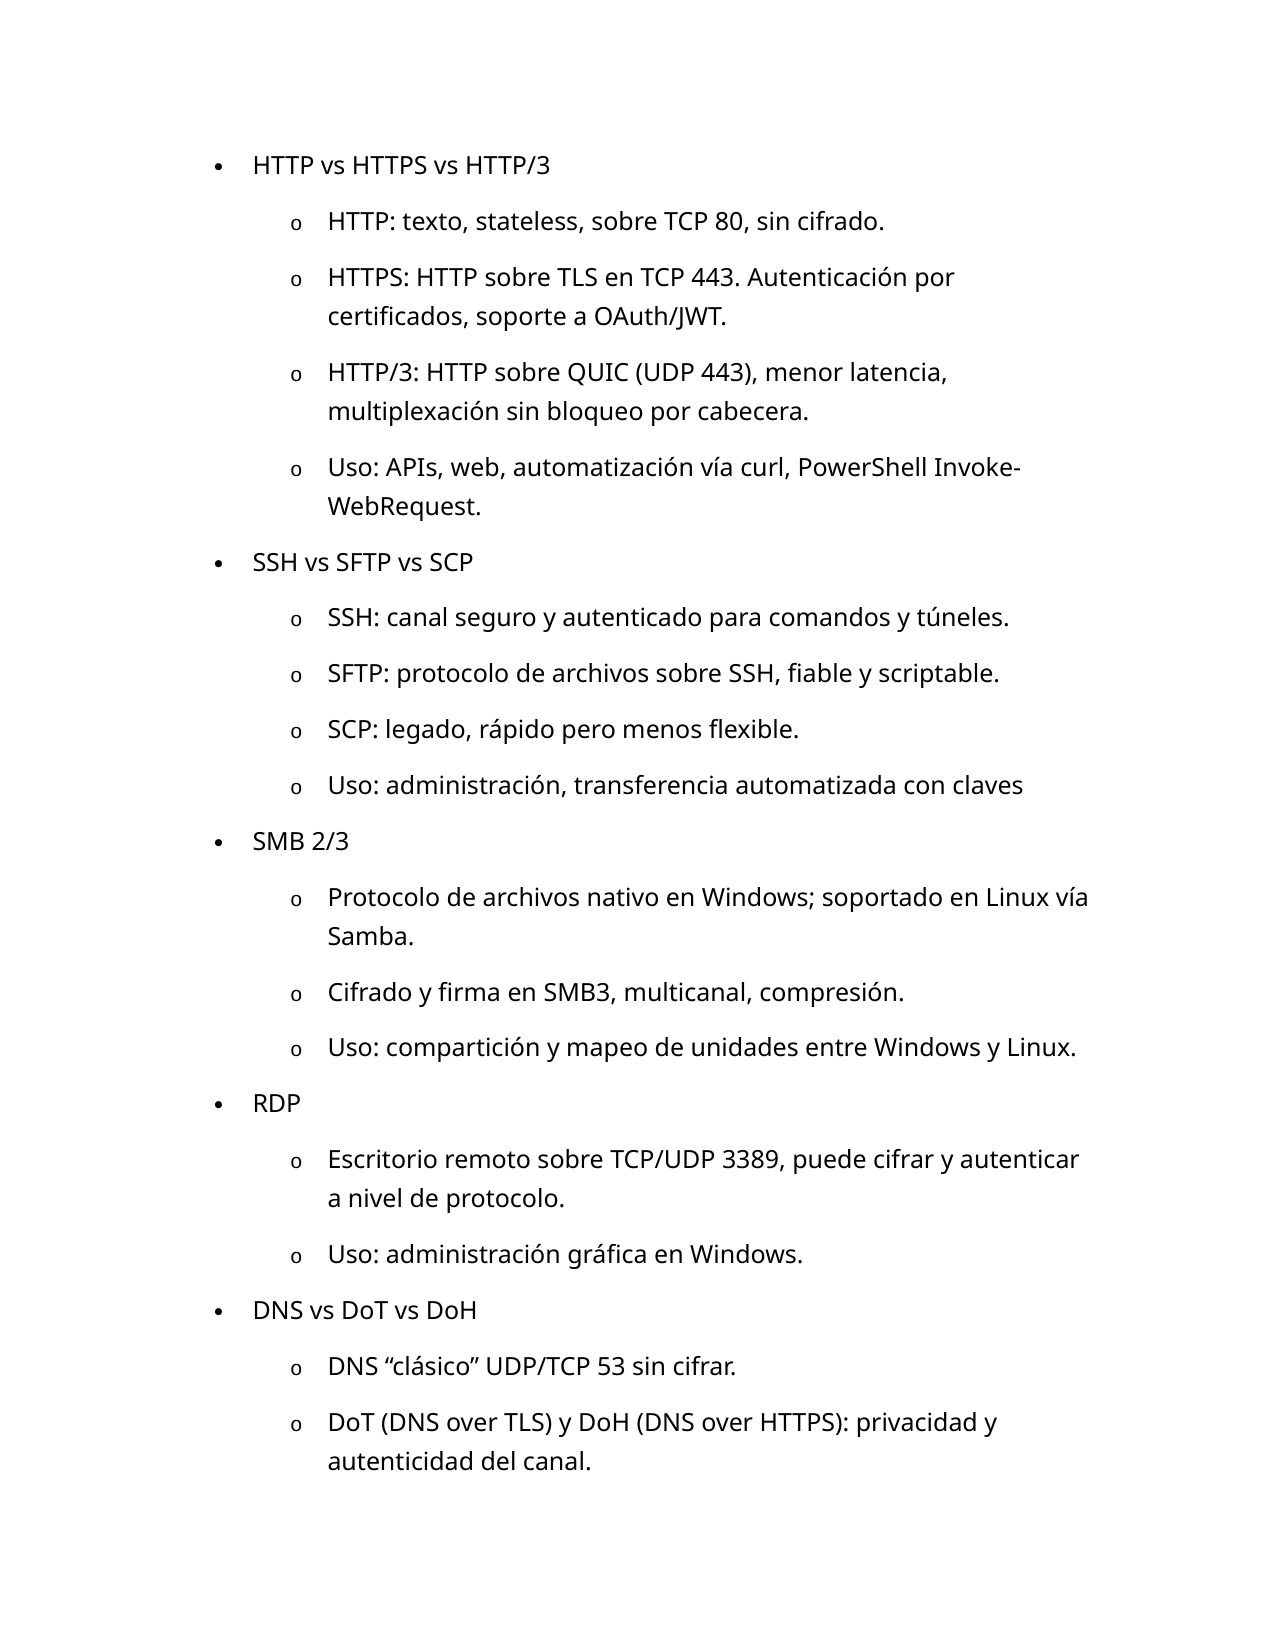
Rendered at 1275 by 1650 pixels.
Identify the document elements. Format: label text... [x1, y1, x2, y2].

list SSH vs SFTP vs SCP [215, 544, 1098, 578]
list SSH: canal seguro y autenticado para comandos y túneles. [290, 600, 1098, 634]
list DoT (DNS over TLS) y DoH (DNS over HTTPS): privacidad y autenticidad del canal. [290, 1404, 1098, 1477]
list Uso: administración, transferencia automatizada con claves [290, 768, 1098, 802]
list Uso: administración gráfica en Windows. [290, 1237, 1098, 1271]
list SMB 2/3 [215, 823, 1098, 857]
list Cifrado y firma en SMB3, multicanal, compresión. [290, 974, 1098, 1008]
list HTTP vs HTTPS vs HTTP/3 [215, 148, 1098, 182]
list Uso: APIs, web, automatización vía curl, PowerShell Invoke-WebRequest. [290, 449, 1098, 522]
list HTTPS: HTTP sobre TLS en TCP 443. Autenticación por certificados, soporte a OAuth/JWT. [290, 259, 1098, 332]
list Protocolo de archivos nativo en Windows; soportado en Linux vía Samba. [290, 879, 1098, 952]
list Escritorio remoto sobre TCP/UDP 3389, puede cifrar y autenticar a nivel de protocolo. [290, 1142, 1098, 1215]
list DNS “clásico” UDP/TCP 53 sin cifrar. [290, 1348, 1098, 1382]
list SFTP: protocolo de archivos sobre SSH, fiable y scriptable. [290, 656, 1098, 690]
list Uso: compartición y mapeo de unidades entre Windows y Linux. [290, 1030, 1098, 1064]
list HTTP/3: HTTP sobre QUIC (UDP 443), menor latencia, multiplexación sin bloqueo por cabecera. [290, 354, 1098, 427]
list RDP [215, 1086, 1098, 1120]
list HTTP: texto, stateless, sobre TCP 80, sin cifrado. [290, 203, 1098, 237]
list SCP: legado, rápido pero menos flexible. [290, 712, 1098, 746]
list DNS vs DoT vs DoH [215, 1293, 1098, 1327]
